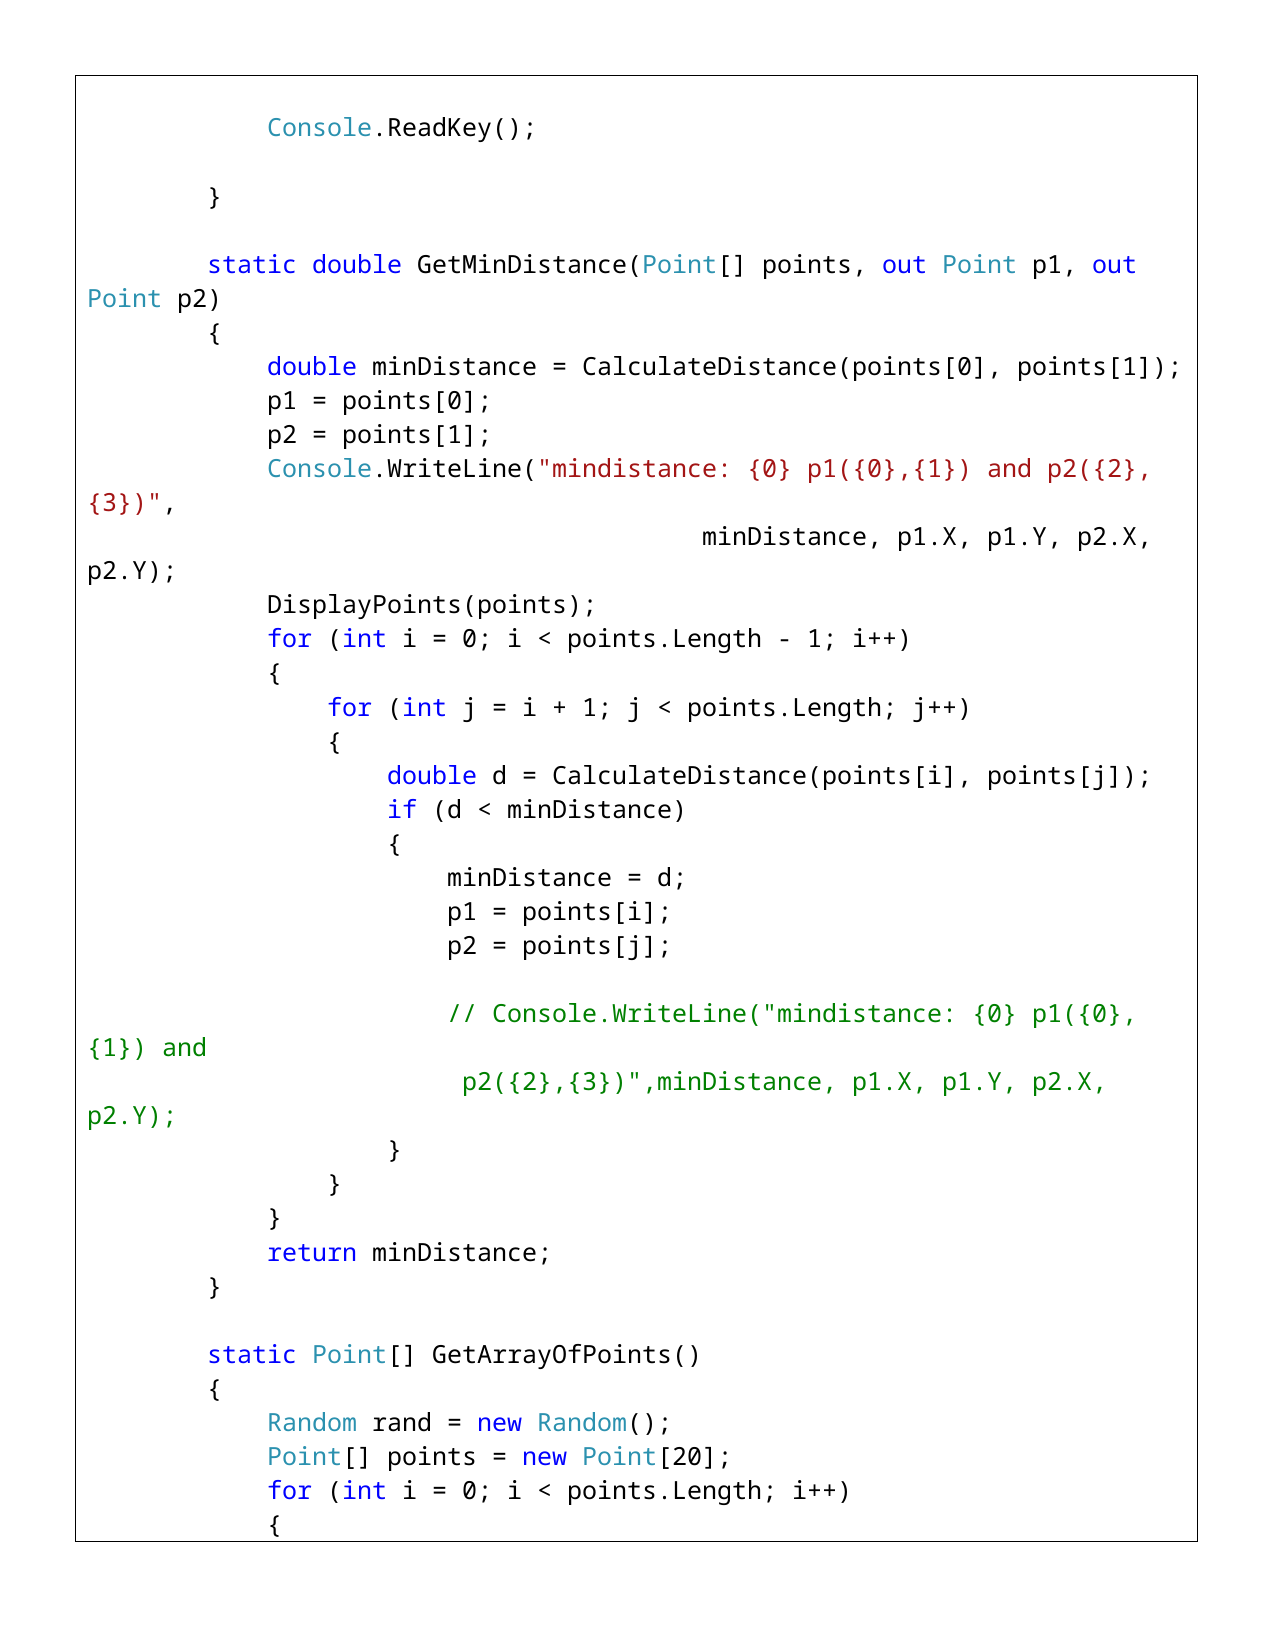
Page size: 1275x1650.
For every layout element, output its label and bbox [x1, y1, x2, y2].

table_header [76, 76, 1197, 1541]
